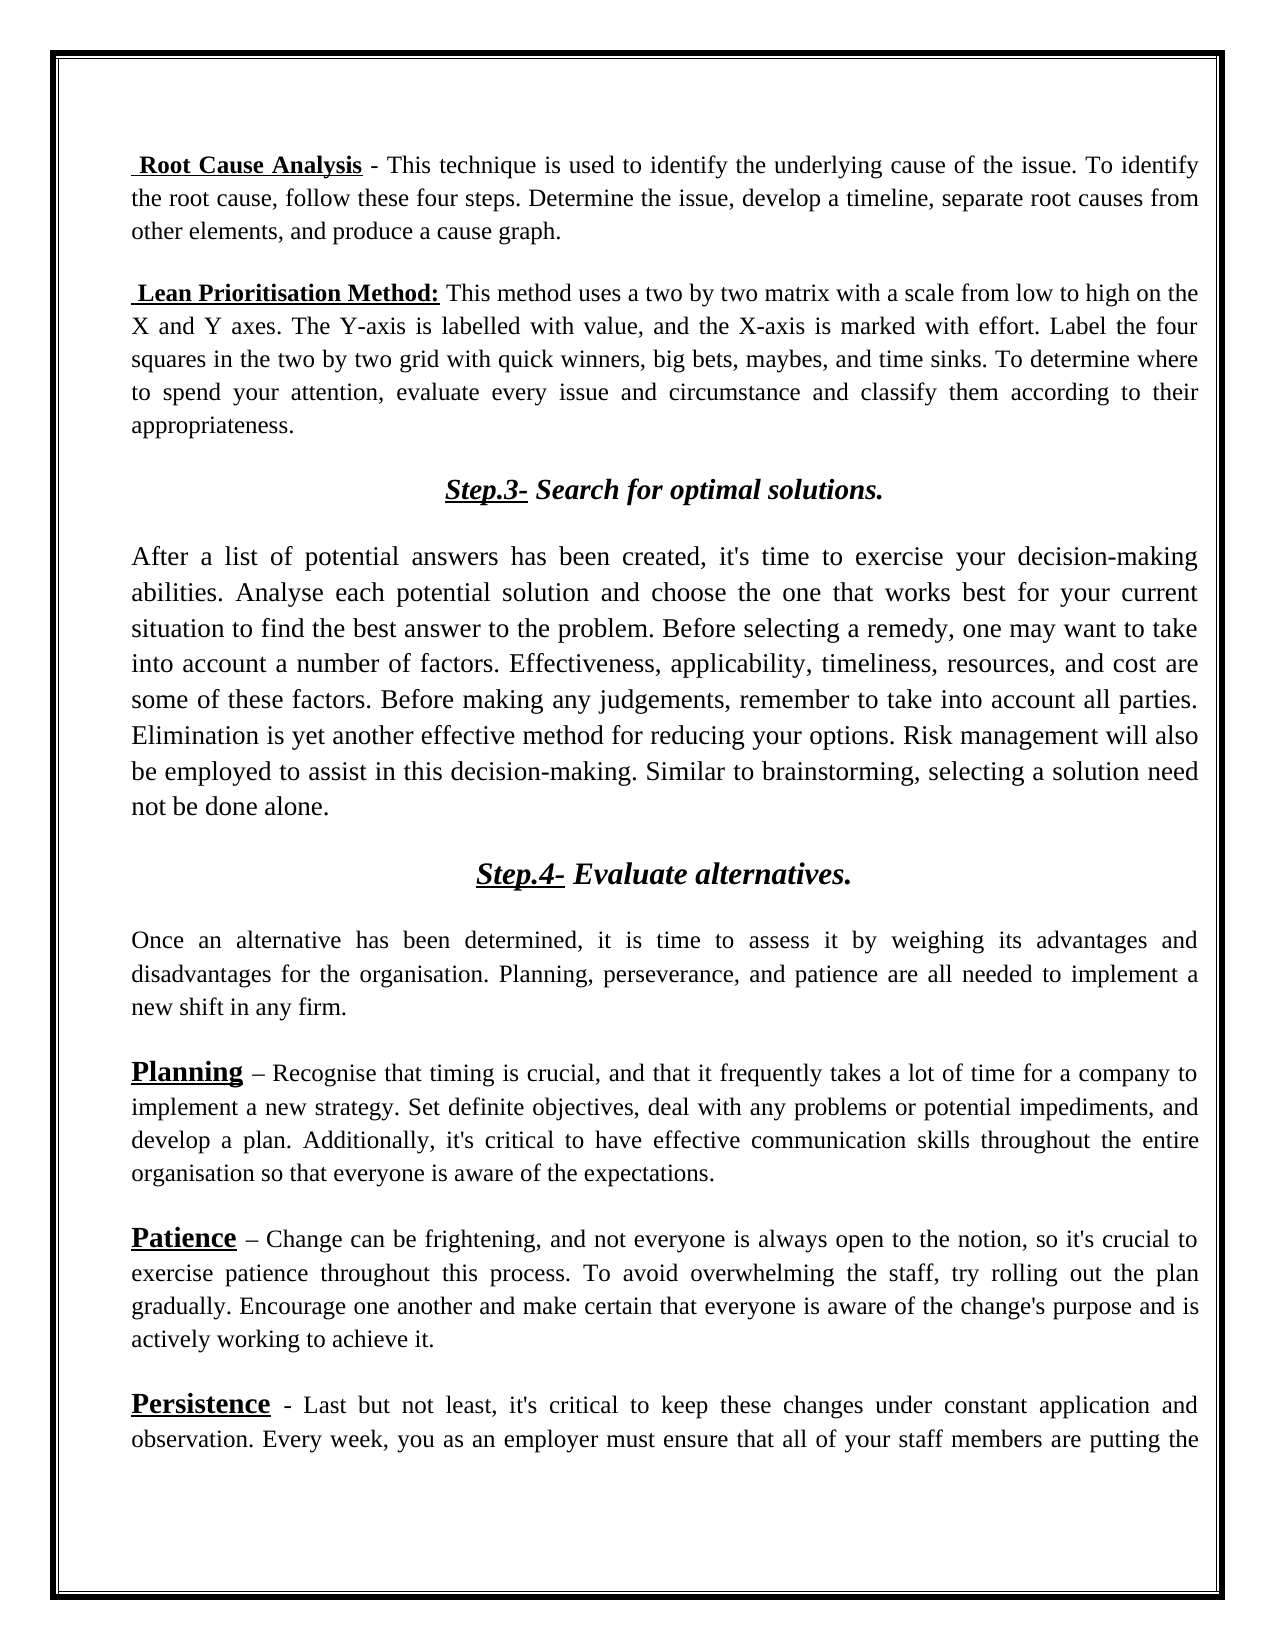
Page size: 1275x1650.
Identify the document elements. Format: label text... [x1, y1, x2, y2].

text Step.4- Evaluate alternatives. [131, 855, 1200, 891]
text Once an alternative has been determined, it is time to assess it by weighing its advantages and disadvantages for the organisation. Planning, perseverance, and patience are all needed to implement a new shift in any firm. [131, 926, 1200, 1020]
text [131, 1386, 1200, 1452]
text Planning – Recognise that timing is crucial, and that it frequently takes a lot of time for a company to implement a new strategy. Set definite objectives, deal with any problems or potential impediments, and develop a plan. Additionally, it's critical to have effective communication skills throughout the entire organisation so that everyone is aware of the expectations. [131, 1054, 1200, 1186]
text Lean Prioritisation Method: This method uses a two by two matrix with a scale from low to high on the X and Y axes. The Y-axis is labelled with value, and the X-axis is marked with effort. Label the four squares in the two by two grid with quick winners, big bets, maybes, and time sinks. To determine where to spend your attention, evaluate every issue and circumstance and classify them according to their appropriateness. [131, 278, 1200, 439]
text Step.3- Search for optimal solutions. [131, 472, 1200, 506]
text Root Cause Analysis - This technique is used to identify the underlying cause of the issue. To identify the root cause, follow these four steps. Determine the issue, develop a timeline, separate root causes from other elements, and produce a cause graph. [131, 150, 1200, 245]
text Patience – Change can be frightening, and not everyone is always open to the notion, so it's crucial to exercise patience throughout this process. To avoid overwhelming the staff, try rolling out the plan gradually. Encourage one another and make certain that everyone is aware of the change's purpose and is actively working to achieve it. [131, 1220, 1200, 1352]
